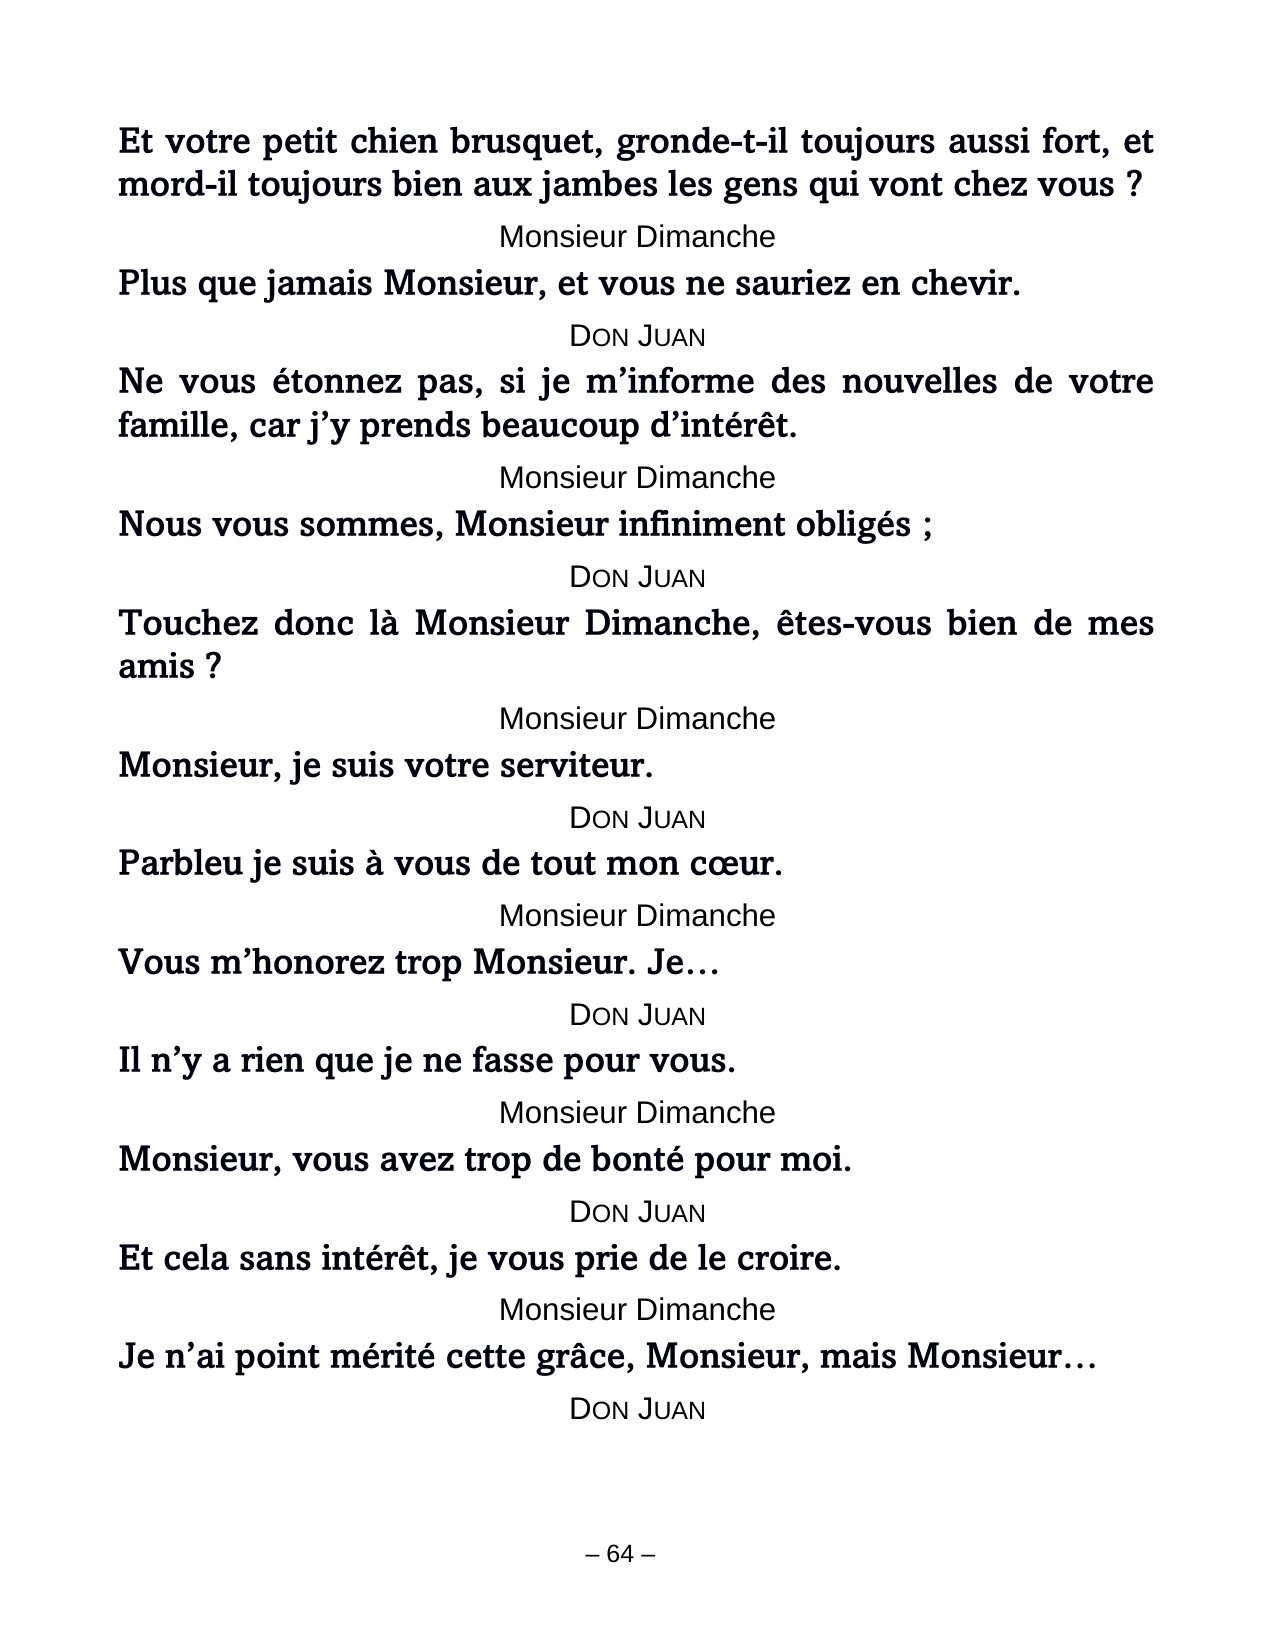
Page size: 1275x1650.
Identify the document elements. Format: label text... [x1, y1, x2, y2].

text Plus que jamais Monsieur, et vous ne sauriez en chevir. [118, 261, 1157, 304]
text Monsieur, je suis votre serviteur. [118, 742, 1157, 786]
text Don Juan [118, 558, 1157, 594]
text Monsieur Dimanche [118, 1094, 1157, 1130]
text Parbleu je suis à vous de tout mon cœur. [118, 841, 1157, 885]
text Il n’y a rien que je ne fasse pour vous. [118, 1038, 1157, 1082]
text Don Juan [118, 317, 1157, 353]
text Monsieur Dimanche [118, 700, 1157, 736]
text Monsieur Dimanche [118, 218, 1157, 254]
text Don Juan [118, 799, 1157, 835]
text Et cela sans intérêt, je vous prie de le croire. [118, 1235, 1157, 1279]
text Don Juan [118, 1390, 1157, 1426]
text Don Juan [118, 1193, 1157, 1229]
text Ne vous étonnez pas, si je m’informe des nouvelles de votre famille, car j’y prends beaucoup d’intérêt. [118, 359, 1157, 447]
text Monsieur, vous avez trop de bonté pour moi. [118, 1137, 1157, 1180]
text Monsieur Dimanche [118, 459, 1157, 495]
text Vous m’honorez trop Monsieur. Je… [118, 939, 1157, 983]
text Monsieur Dimanche [118, 897, 1157, 933]
text Et votre petit chien brusquet, gronde-t-il toujours aussi fort, et mord-il toujours bien aux jambes les gens qui vont chez vous ? [118, 118, 1157, 206]
text Je n’ai point mérité cette grâce, Monsieur, mais Monsieur… [118, 1334, 1157, 1377]
text Monsieur Dimanche [118, 1291, 1157, 1327]
text Touchez donc là Monsieur Dimanche, êtes-vous bien de mes amis ? [118, 600, 1157, 688]
text Nous vous sommes, Monsieur infiniment obligés ; [118, 501, 1157, 545]
text Don Juan [118, 996, 1157, 1032]
